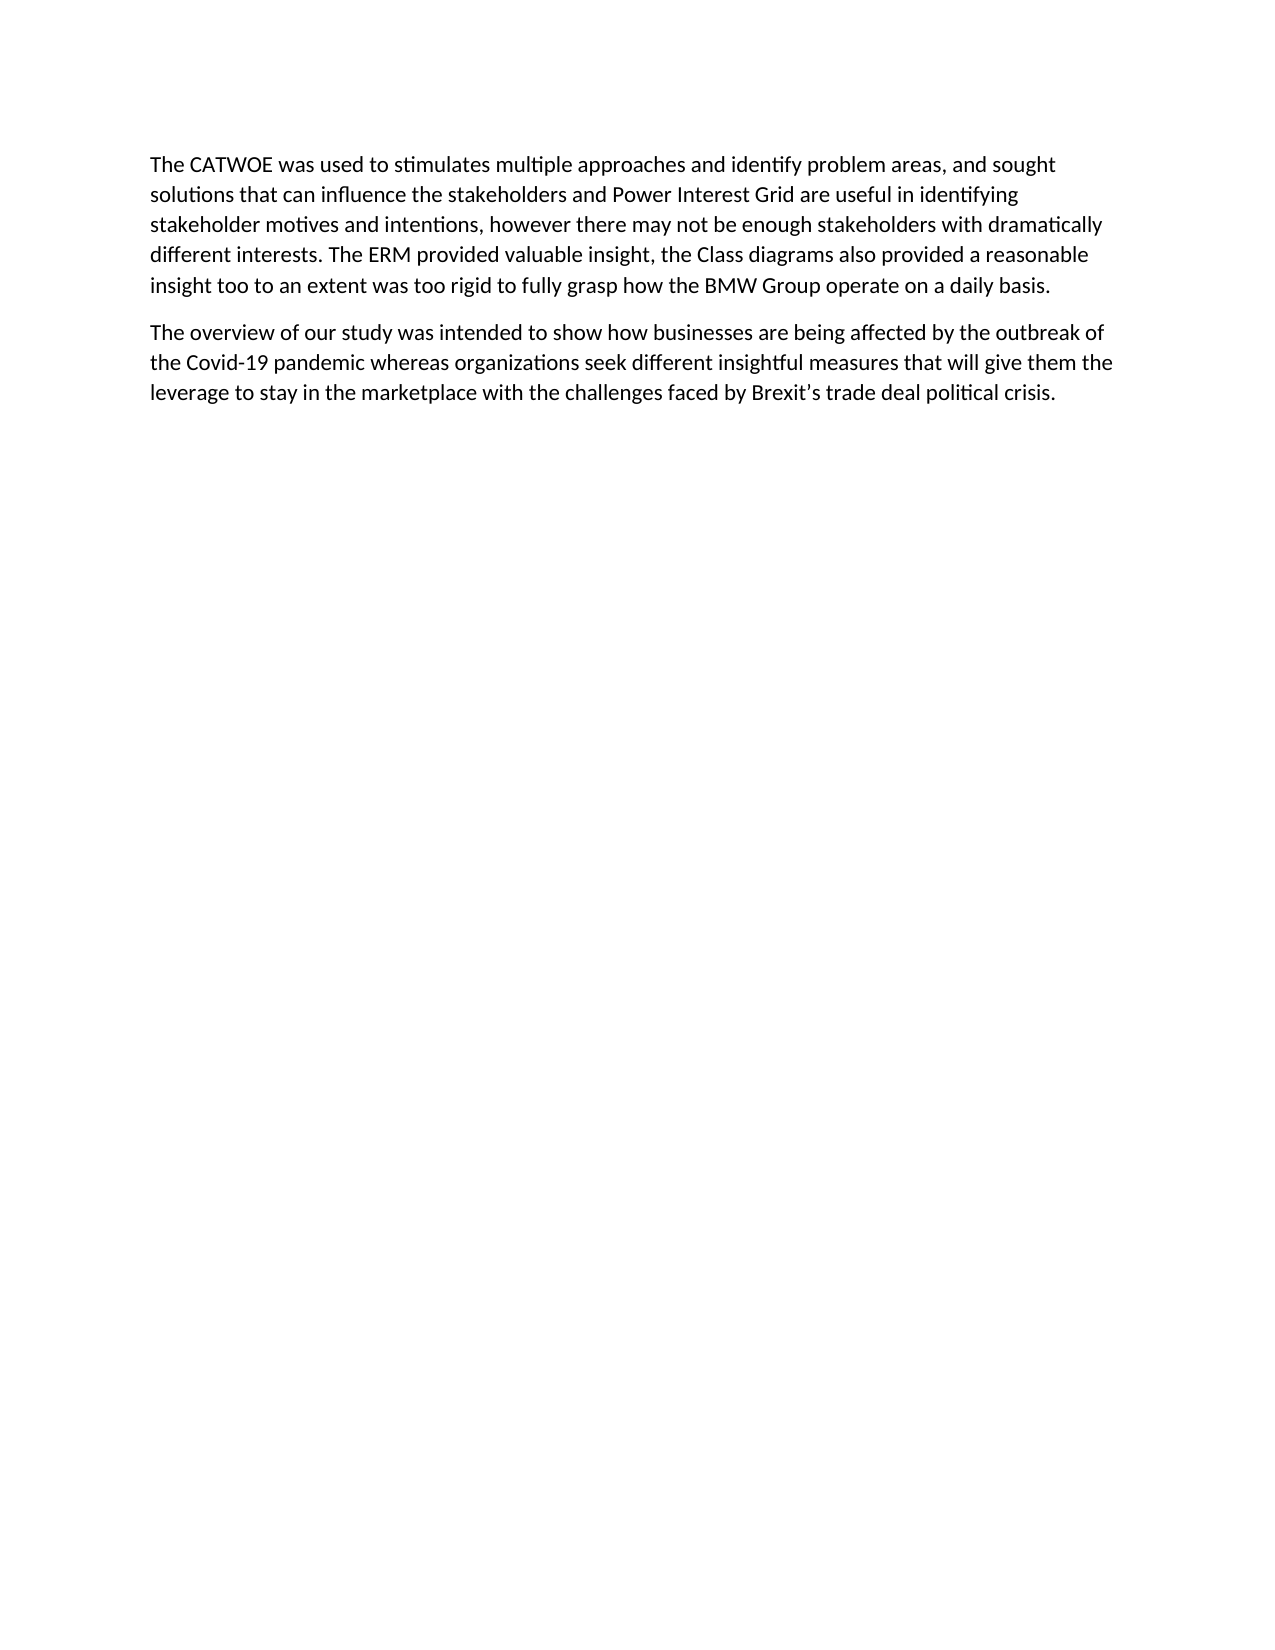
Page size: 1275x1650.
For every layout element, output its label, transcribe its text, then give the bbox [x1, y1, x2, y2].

text The CATWOE was used to stimulates multiple approaches and identify problem areas, and sought solutions that can influence the stakeholders and Power Interest Grid are useful in identifying stakeholder motives and intentions, however there may not be enough stakeholders with dramatically different interests. The ERM provided valuable insight, the Class diagrams also provided a reasonable insight too to an extent was too rigid to fully grasp how the BMW Group operate on a daily basis. [150, 150, 1125, 299]
text The overview of our study was intended to show how businesses are being affected by the outbreak of the Covid-19 pandemic whereas organizations seek different insightful measures that will give them the leverage to stay in the marketplace with the challenges faced by Brexit’s trade deal political crisis. [150, 318, 1125, 406]
